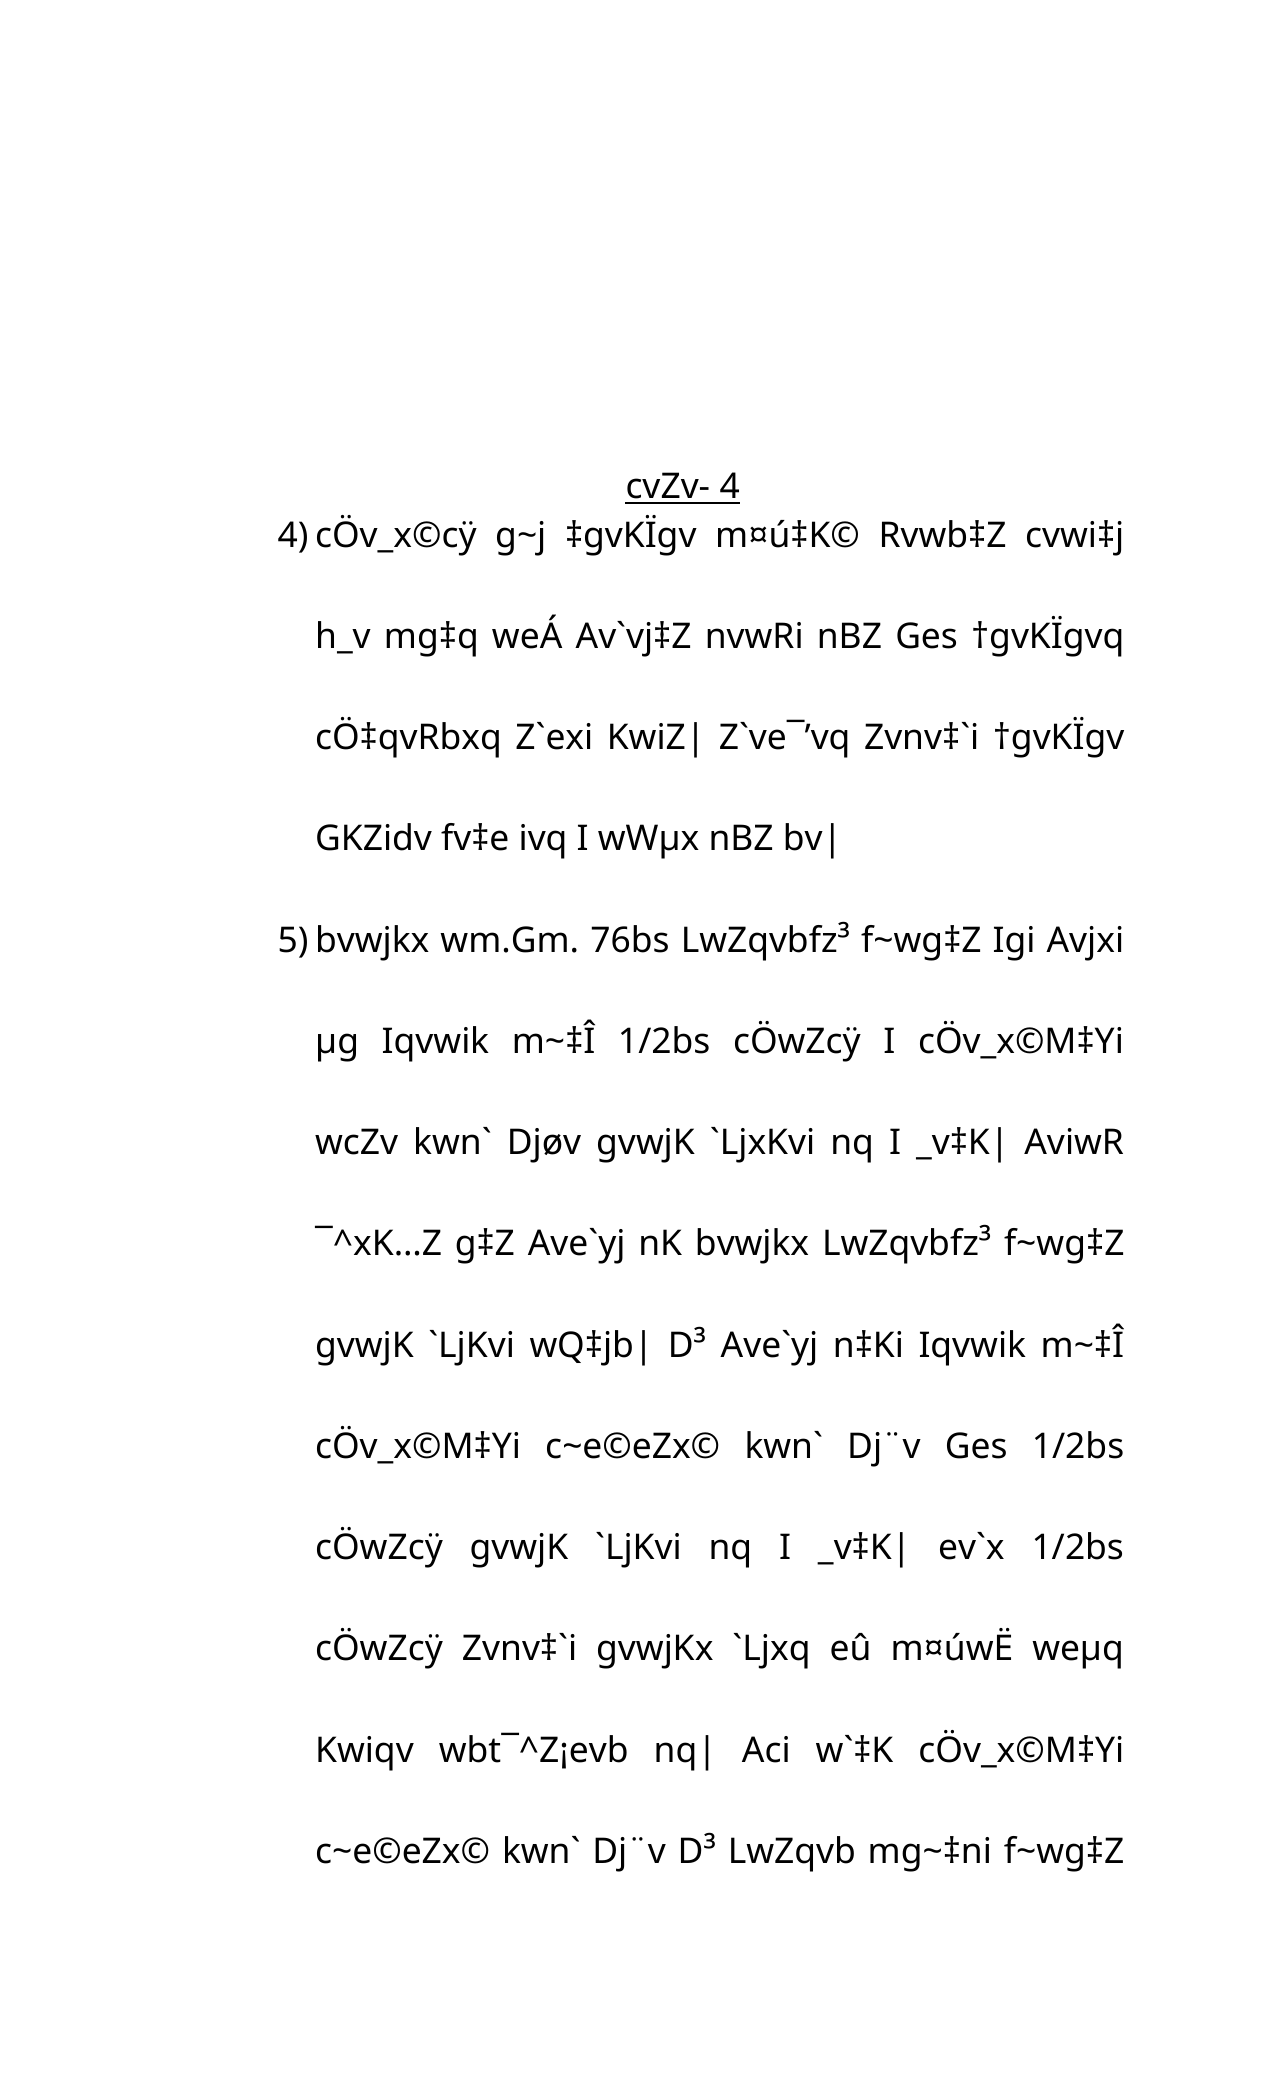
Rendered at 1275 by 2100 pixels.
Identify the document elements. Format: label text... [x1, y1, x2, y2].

list cÖv_x©cÿ g~j ‡gvKÏgv m¤ú‡K© Rvwb‡Z cvwi‡j h_v mg‡q weÁ Av`vj‡Z nvwRi nBZ Ges †gvKÏgvq cÖ‡qvRbxq Z`exi KwiZ| Z`ve¯’vq Zvnv‡`i †gvKÏgv GKZidv fv‡e ivq I wWµx nBZ bv| [277, 509, 1125, 861]
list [277, 914, 1125, 1873]
